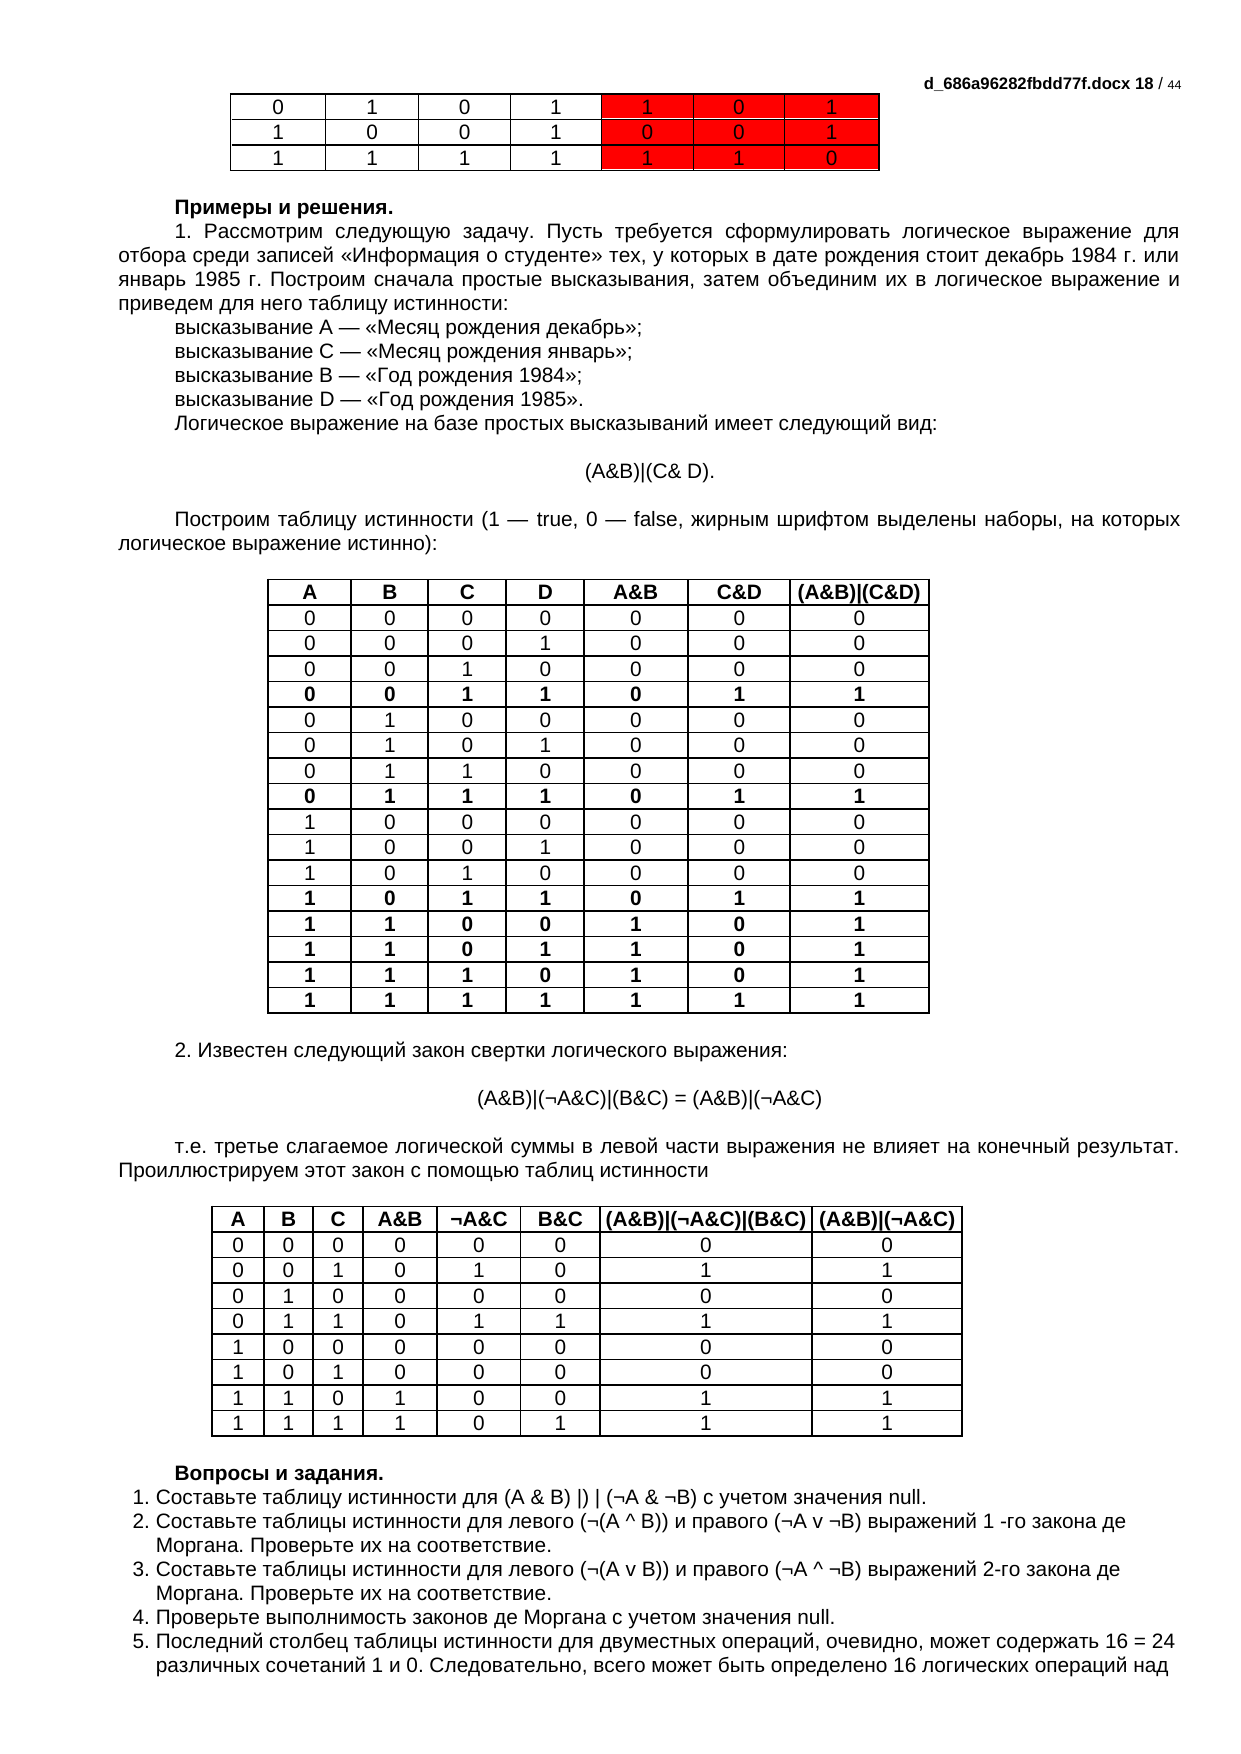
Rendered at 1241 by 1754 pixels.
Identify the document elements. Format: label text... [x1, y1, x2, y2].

table_cell 0 [791, 631, 928, 655]
table_cell 1 [689, 682, 789, 706]
table_cell 0 [689, 963, 789, 987]
table_cell 1 [269, 937, 350, 961]
table_cell 0 [521, 1233, 599, 1257]
table_cell 0 [791, 861, 928, 885]
table_cell 0 [785, 146, 878, 169]
list Проверьте выполнимость законов де Моргана с учетом значения null. [156, 1604, 1181, 1628]
table_cell 0 [269, 631, 350, 655]
table_cell 0 [438, 1335, 520, 1359]
table_cell 0 [213, 1233, 263, 1257]
table_cell 0 [438, 1360, 520, 1384]
table_cell 0 [419, 120, 510, 144]
table_cell 1 [213, 1386, 263, 1410]
table_cell 1 [601, 1309, 811, 1333]
table_cell 1 [429, 861, 505, 885]
table_cell 0 [601, 1233, 811, 1257]
table_header C [314, 1207, 362, 1231]
table_cell 1 [585, 963, 687, 987]
table_cell 1 [601, 1258, 811, 1282]
table_cell 1 [511, 120, 601, 144]
table_cell 0 [585, 886, 687, 910]
table_cell 0 [269, 759, 350, 783]
table_cell 1 [352, 937, 427, 961]
table_cell 1 [265, 1309, 312, 1333]
table_cell 1 [438, 1258, 520, 1282]
table_header B&C [521, 1207, 599, 1231]
table_header А [269, 580, 350, 604]
table_cell 0 [269, 708, 350, 732]
table_cell 0 [352, 810, 427, 834]
table_cell 1 [689, 784, 789, 808]
table_cell 1 [429, 988, 505, 1012]
list Составьте таблицы истинности для левого (¬(А v B)) и правого (¬А ^ ¬B) выражений 2-го закона де Моргана. Проверьте их на соответствие. [156, 1557, 1181, 1604]
table_cell 0 [507, 759, 583, 783]
table_cell 0 [429, 810, 505, 834]
text высказывание А — «Месяц рождения декабрь»; [118, 315, 1181, 339]
table_cell 0 [689, 606, 789, 629]
table_cell 1 [602, 95, 693, 118]
table_cell 0 [265, 1258, 312, 1282]
text (А&В)|(С& D). [118, 459, 1181, 483]
table_cell 1 [813, 1309, 961, 1333]
table_cell 0 [429, 912, 505, 936]
table_cell 1 [314, 1411, 362, 1435]
table_cell 0 [601, 1335, 811, 1359]
text высказывание D — «Год рождения 1985». [118, 387, 1181, 411]
table_cell 0 [438, 1386, 520, 1410]
table_header D [507, 580, 583, 604]
table_cell 0 [694, 120, 784, 144]
table_cell 0 [585, 733, 687, 757]
table_cell 0 [507, 810, 583, 834]
table_cell 1 [813, 1411, 961, 1435]
table_cell 0 [507, 708, 583, 732]
table_cell 1 [507, 886, 583, 910]
table_cell 1 [813, 1386, 961, 1410]
table_header (A&B)|(C&D) [791, 580, 928, 604]
table_cell 0 [265, 1335, 312, 1359]
table_cell 0 [352, 835, 427, 859]
table_cell 0 [601, 1360, 811, 1384]
table_cell 0 [689, 912, 789, 936]
table_cell 0 [585, 784, 687, 808]
table_cell 1 [352, 988, 427, 1012]
table_cell 1 [269, 963, 350, 987]
table_cell 0 [791, 606, 928, 629]
table_cell 0 [791, 759, 928, 783]
table_cell 0 [352, 657, 427, 681]
table_cell 1 [791, 784, 928, 808]
table_cell 0 [585, 861, 687, 885]
table_cell 0 [269, 682, 350, 706]
table_cell 0 [791, 657, 928, 681]
table_cell 1 [689, 988, 789, 1012]
table_cell 0 [213, 1309, 263, 1333]
table_cell 1 [364, 1411, 436, 1435]
table_cell 1 [326, 95, 418, 118]
table_cell 1 [791, 886, 928, 910]
table_cell 1 [213, 1335, 263, 1359]
table_cell 0 [585, 631, 687, 655]
table_cell 0 [231, 95, 325, 118]
table_cell 0 [813, 1360, 961, 1384]
table_header C [429, 580, 505, 604]
table_cell 1 [269, 886, 350, 910]
table_cell 0 [507, 606, 583, 629]
table_cell 1 [791, 682, 928, 706]
table_header ¬А&С [438, 1207, 520, 1231]
table_cell 0 [213, 1258, 263, 1282]
table_cell 0 [585, 759, 687, 783]
table_cell 0 [429, 708, 505, 732]
table_cell 0 [364, 1309, 436, 1333]
table_cell 1 [213, 1411, 263, 1435]
table_cell 0 [352, 682, 427, 706]
table_cell 1 [364, 1386, 436, 1410]
table_cell 0 [352, 886, 427, 910]
table_cell 1 [791, 937, 928, 961]
table_cell 0 [213, 1284, 263, 1308]
table_cell 1 [521, 1411, 599, 1435]
table_cell 1 [585, 912, 687, 936]
table_cell 0 [269, 606, 350, 629]
table_cell 0 [314, 1335, 362, 1359]
table_cell 0 [429, 733, 505, 757]
text 2. Известен следующий закон свертки логического выражения: [118, 1038, 1181, 1062]
table_cell 0 [585, 835, 687, 859]
table_cell 0 [791, 708, 928, 732]
table_cell 1 [507, 988, 583, 1012]
table_cell 1 [352, 912, 427, 936]
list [156, 1628, 1181, 1676]
table_cell 1 [429, 657, 505, 681]
table_cell 0 [602, 120, 693, 144]
table_cell 1 [521, 1309, 599, 1333]
table_cell 0 [689, 657, 789, 681]
table_cell 1 [419, 146, 510, 169]
table_cell 0 [352, 606, 427, 629]
table_cell 0 [813, 1335, 961, 1359]
table_cell 0 [352, 631, 427, 655]
table_cell 1 [269, 988, 350, 1012]
table_cell 1 [507, 784, 583, 808]
table_cell 1 [326, 146, 418, 169]
table_cell 0 [364, 1233, 436, 1257]
table_cell 0 [314, 1386, 362, 1410]
table_cell 0 [429, 631, 505, 655]
table_cell 1 [269, 861, 350, 885]
table_cell 0 [689, 631, 789, 655]
table_cell 0 [429, 606, 505, 629]
text 1. Рассмотрим следующую задачу. Пусть требуется сформулировать логическое выражение для отбора среди записей «Информация о студенте» тех, у которых в дате рождения стоит декабрь 1984 г. или январь 1985 г. Построим сначала простые высказывания, затем объединим их в логическое выражение и приведем для него таблицу истинности: [118, 219, 1181, 315]
table_cell 0 [507, 861, 583, 885]
table_cell 0 [791, 810, 928, 834]
table_cell 0 [438, 1284, 520, 1308]
table_cell 0 [585, 810, 687, 834]
table_cell 1 [314, 1258, 362, 1282]
table_cell 1 [511, 95, 601, 118]
table_cell 0 [521, 1335, 599, 1359]
table_cell 0 [521, 1360, 599, 1384]
table_cell 0 [265, 1233, 312, 1257]
table_header A [213, 1207, 263, 1231]
table_cell 0 [429, 835, 505, 859]
table_cell 1 [265, 1411, 312, 1435]
table_cell 0 [689, 810, 789, 834]
text Примеры и решения. [118, 195, 1181, 219]
table_cell 0 [791, 835, 928, 859]
table_cell 1 [785, 95, 878, 118]
table_cell 0 [419, 95, 510, 118]
table_cell 0 [689, 937, 789, 961]
table_cell 0 [521, 1258, 599, 1282]
text т.е. третье слагаемое логической суммы в левой части выражения не влияет на конечный результат. Проиллюстрируем этот закон с помощью таблиц истинности [118, 1134, 1181, 1182]
table_cell 0 [364, 1360, 436, 1384]
table_cell 0 [364, 1335, 436, 1359]
table_cell 1 [429, 682, 505, 706]
table_cell 1 [791, 912, 928, 936]
text Построим таблицу истинности (1 — true, 0 — false, жирным шрифтом выделены наборы, на которых логическое выражение истинно): [118, 507, 1181, 554]
table_cell 0 [352, 861, 427, 885]
table_cell 1 [689, 886, 789, 910]
table_cell 1 [438, 1309, 520, 1333]
text высказывание В — «Год рождения 1984»; [118, 363, 1181, 387]
table_cell 0 [314, 1233, 362, 1257]
table_cell 1 [429, 759, 505, 783]
table_cell 1 [507, 733, 583, 757]
table_header А&В [364, 1207, 436, 1231]
table_cell 1 [352, 963, 427, 987]
table_cell 1 [352, 708, 427, 732]
table_cell 0 [364, 1258, 436, 1282]
text (A&B)|(¬A&C)|(B&C) = (A&B)|(¬A&C) [118, 1086, 1181, 1110]
table_cell 1 [507, 631, 583, 655]
table_cell 0 [601, 1284, 811, 1308]
table_header B [352, 580, 427, 604]
table_cell 1 [785, 120, 878, 144]
table_cell 1 [429, 963, 505, 987]
table_cell 0 [438, 1411, 520, 1435]
table_cell 1 [352, 733, 427, 757]
table_cell 0 [364, 1284, 436, 1308]
table_cell 0 [585, 708, 687, 732]
table_cell 1 [231, 145, 325, 169]
table_cell 0 [813, 1233, 961, 1257]
table_cell 0 [326, 120, 418, 144]
table_cell 1 [507, 682, 583, 706]
table_cell 0 [507, 657, 583, 681]
table_header (A&B)|(¬A&C) [813, 1207, 961, 1231]
table_cell 1 [352, 759, 427, 783]
table_cell 0 [438, 1233, 520, 1257]
table_cell 1 [585, 937, 687, 961]
table_cell 1 [601, 1386, 811, 1410]
text Логическое выражение на базе простых высказываний имеет следующий вид: [118, 411, 1181, 435]
table_cell 0 [521, 1386, 599, 1410]
table_cell 1 [265, 1386, 312, 1410]
table_cell 0 [585, 606, 687, 629]
table_cell 1 [507, 835, 583, 859]
table_cell 1 [265, 1284, 312, 1308]
table_header (A&B)|(¬A&C)|(B&C) [601, 1207, 811, 1231]
list Составьте таблицу истинности для (А & В) |) | (¬A & ¬В) с учетом значения null. [156, 1485, 1181, 1509]
table_cell 1 [511, 146, 601, 169]
table_cell 0 [689, 759, 789, 783]
table_cell 0 [694, 95, 784, 118]
table_cell 1 [602, 146, 693, 169]
table_cell 0 [265, 1360, 312, 1384]
table_cell 0 [585, 657, 687, 681]
table_cell 1 [231, 120, 325, 144]
table_cell 1 [429, 886, 505, 910]
table_cell 0 [507, 963, 583, 987]
table_cell 0 [269, 733, 350, 757]
table_cell 0 [269, 784, 350, 808]
table_cell 0 [813, 1284, 961, 1308]
table_cell 1 [352, 784, 427, 808]
table_cell 0 [689, 708, 789, 732]
list Составьте таблицы истинности для левого (¬(А ^ B)) и правого (¬А v ¬B) выражений 1 -го закона де Моргана. Проверьте их на соответствие. [156, 1509, 1181, 1557]
table_cell 0 [507, 912, 583, 936]
table_cell 0 [314, 1284, 362, 1308]
table_cell 0 [791, 733, 928, 757]
table_cell 1 [791, 963, 928, 987]
table_cell 1 [585, 988, 687, 1012]
table_cell 0 [269, 657, 350, 681]
table_header B [265, 1207, 312, 1231]
table_cell 1 [791, 988, 928, 1012]
table_cell 0 [585, 682, 687, 706]
table_cell 1 [429, 784, 505, 808]
text Вопросы и задания. [118, 1461, 1181, 1485]
table_header А&В [585, 580, 687, 604]
table_cell 1 [314, 1309, 362, 1333]
text высказывание С — «Месяц рождения январь»; [118, 339, 1181, 363]
table_cell 1 [694, 146, 784, 169]
table_cell 1 [269, 912, 350, 936]
table_cell 1 [269, 810, 350, 834]
table_header C&D [689, 580, 789, 604]
table_cell 0 [521, 1284, 599, 1308]
table_cell 1 [269, 835, 350, 859]
table_cell 0 [689, 835, 789, 859]
table_cell 0 [429, 937, 505, 961]
table_cell 1 [314, 1360, 362, 1384]
table_cell 0 [689, 733, 789, 757]
table_cell 1 [507, 937, 583, 961]
table_cell 1 [601, 1411, 811, 1435]
table_cell 1 [213, 1360, 263, 1384]
table_cell 1 [813, 1258, 961, 1282]
table_cell 0 [689, 861, 789, 885]
